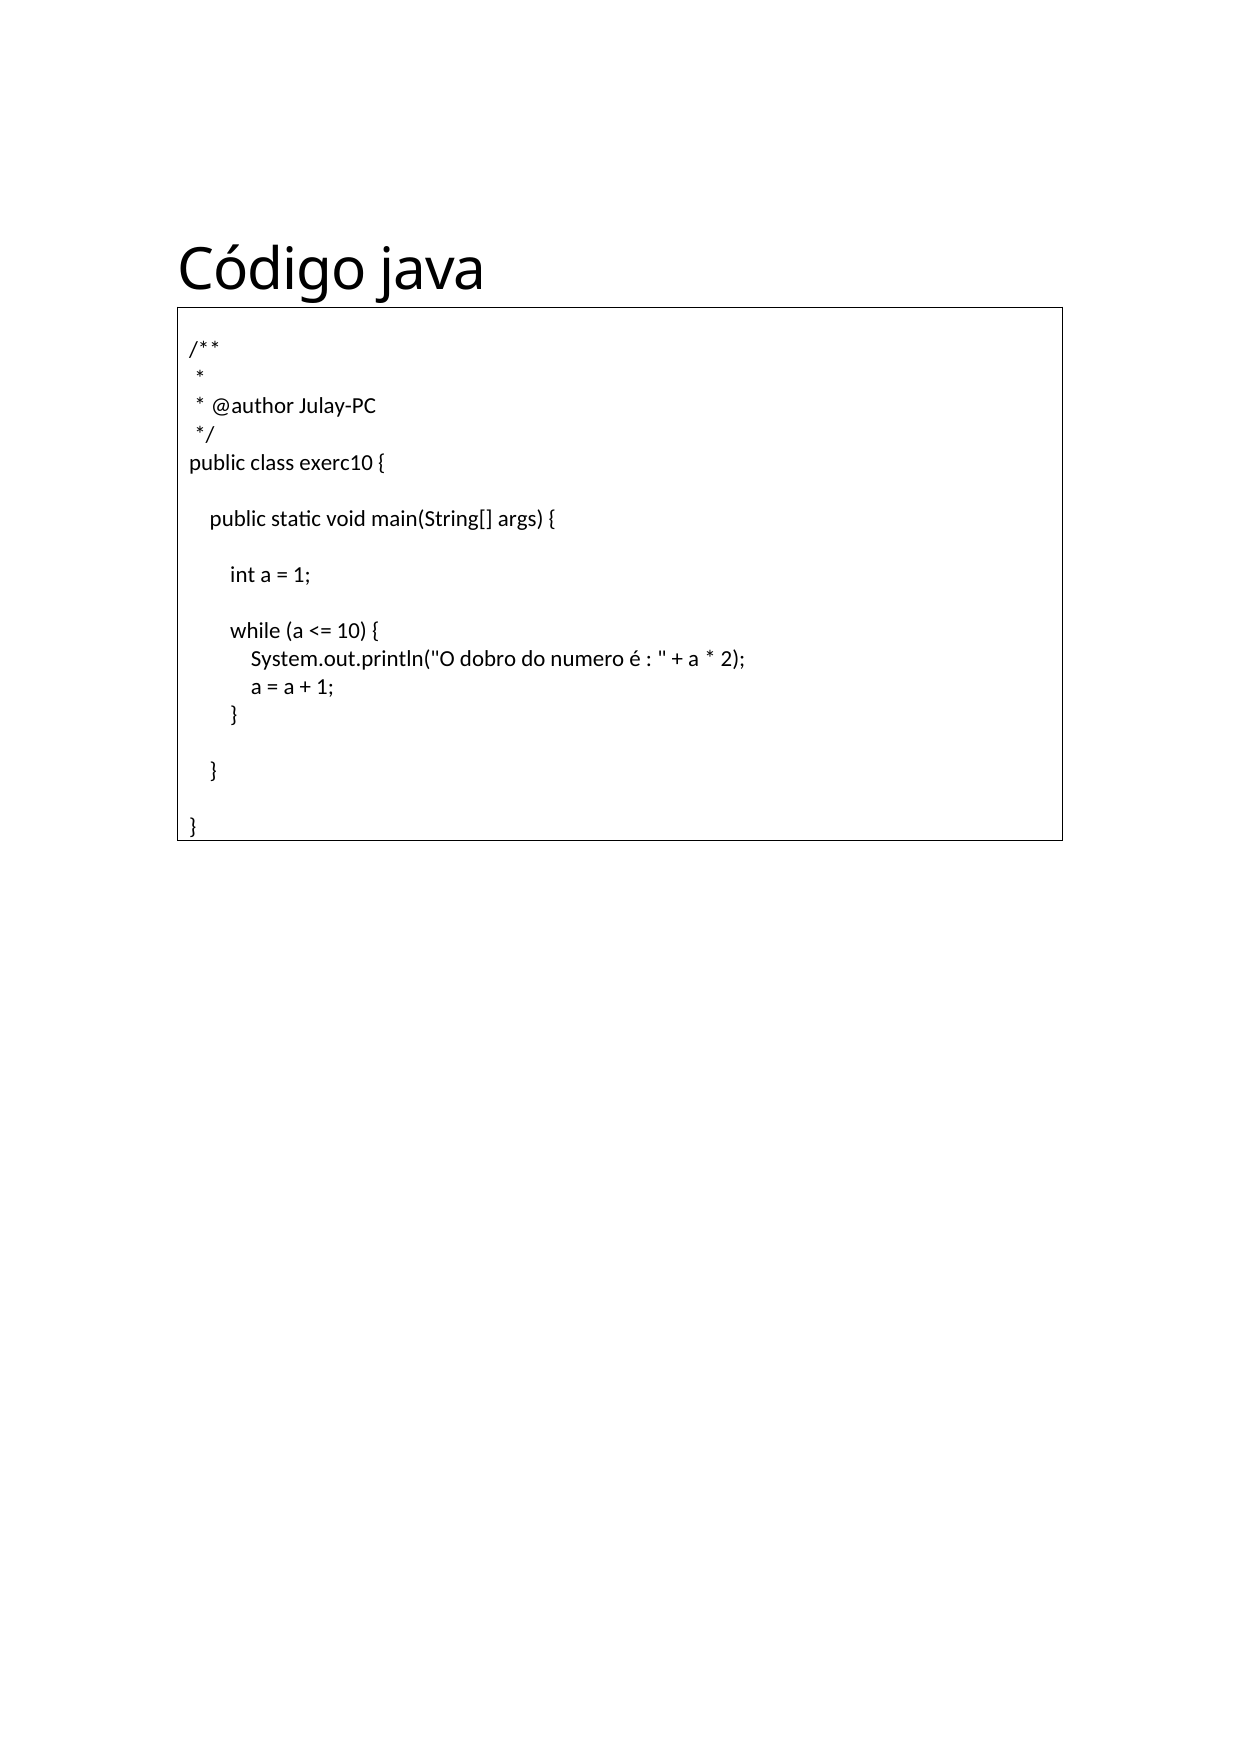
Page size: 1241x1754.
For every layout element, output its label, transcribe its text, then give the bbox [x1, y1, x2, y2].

title Código java [177, 227, 1063, 307]
table_header /** * * @author Julay-PC */ public class exerc10 { public static void main(String[] args) { int a = 1; while (a <= 10) { System.out.println("O dobro do numero é : " + a * 2); a = a + 1; } } } [178, 308, 1062, 840]
